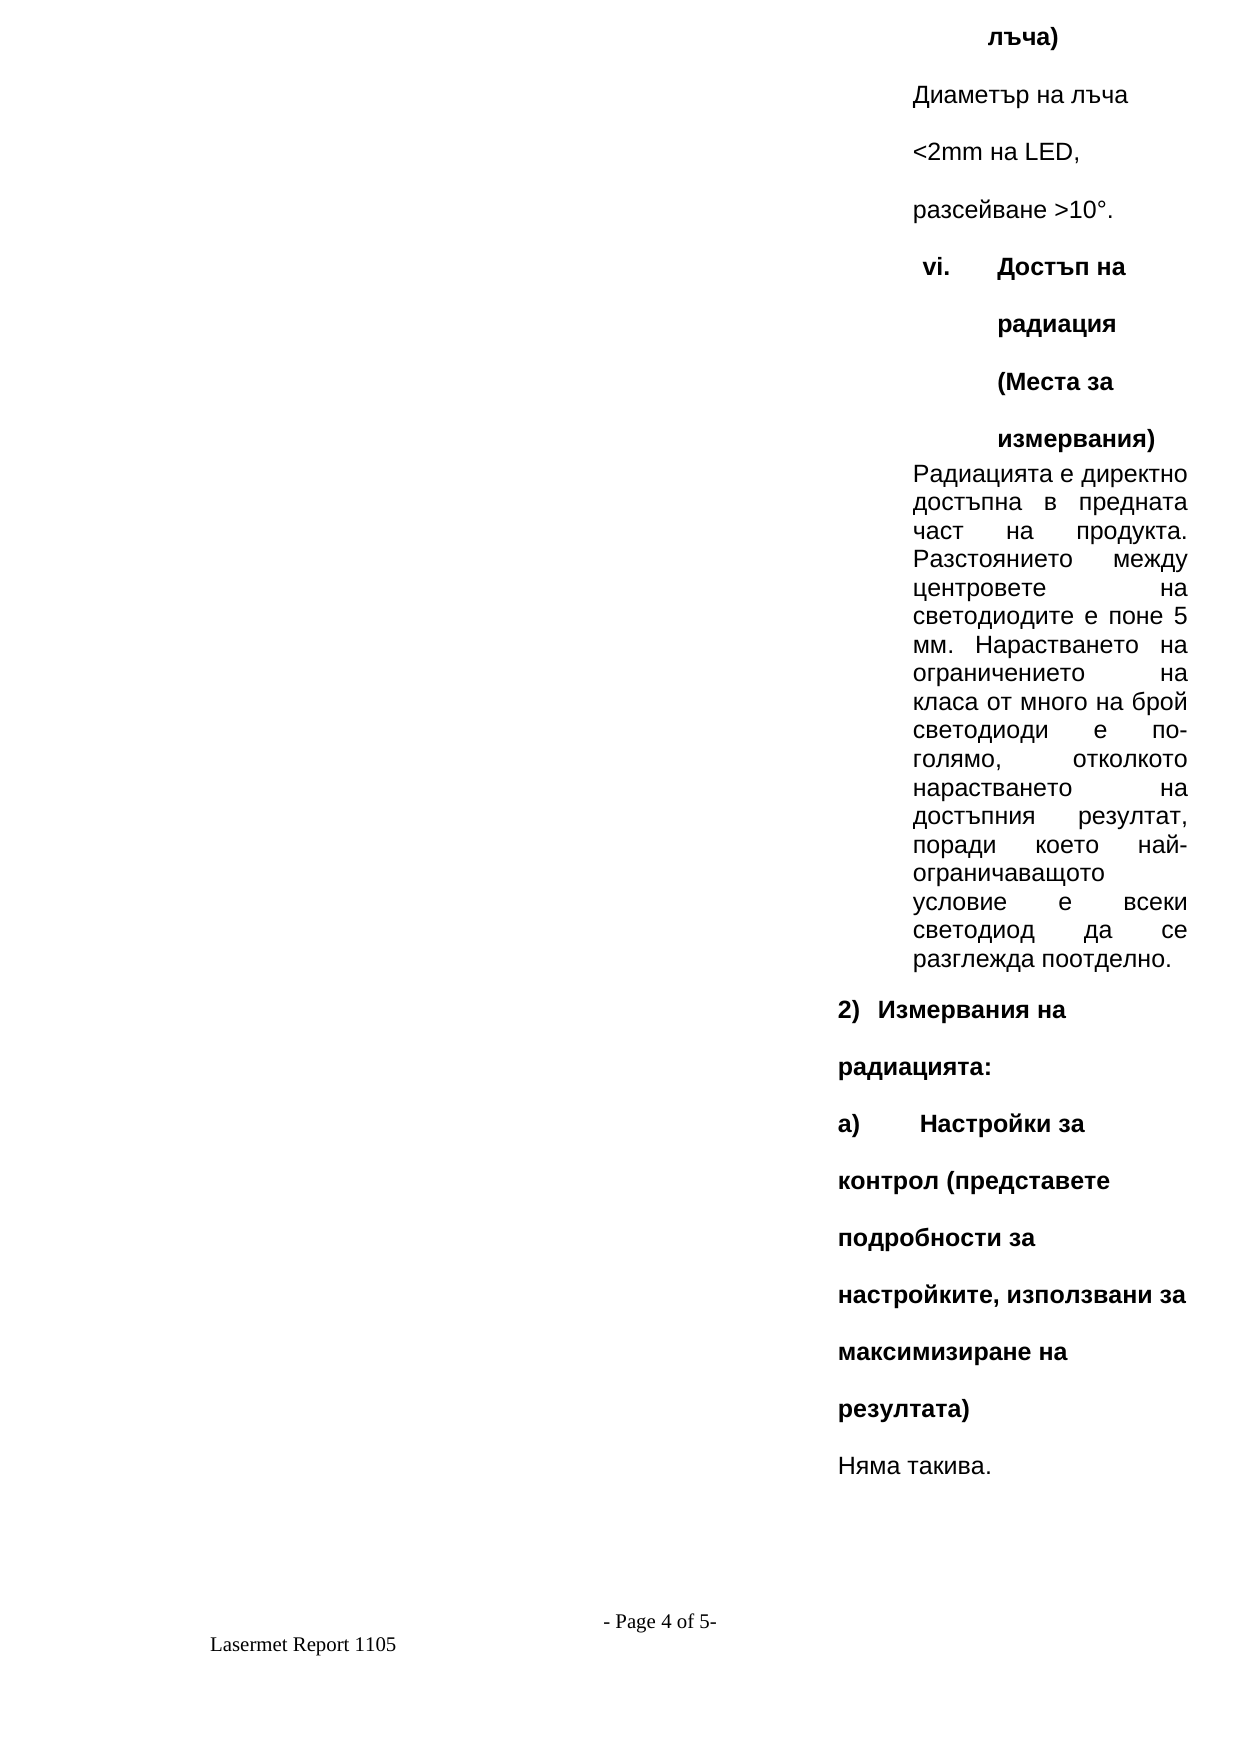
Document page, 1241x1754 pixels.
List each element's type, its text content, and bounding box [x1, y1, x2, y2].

list Измервания на радиацията: [838, 973, 1188, 1087]
list Настройки за контрол (представете подробности за настройките, използвани за максимизиране на резултата) [838, 1087, 1188, 1429]
list Достъп на радиация (Места за измервания) [950, 229, 1188, 459]
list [950, 0, 1188, 57]
text Няма такива. [838, 1429, 1188, 1486]
text Диаметър на лъча <2mm на LED, разсейване >10°. [913, 57, 1188, 229]
text Радиацията е директно достъпна в предната част на продукта. Разстоянието между центровете на светодиодите е поне 5 мм. Нарастването на ограничението на класа от много на брой светодиоди е по-голямо, отколкото нарастването на достъпния резултат, поради което най-ограничаващото условие е всеки светодиод да се разглежда поотделно. [913, 459, 1188, 973]
